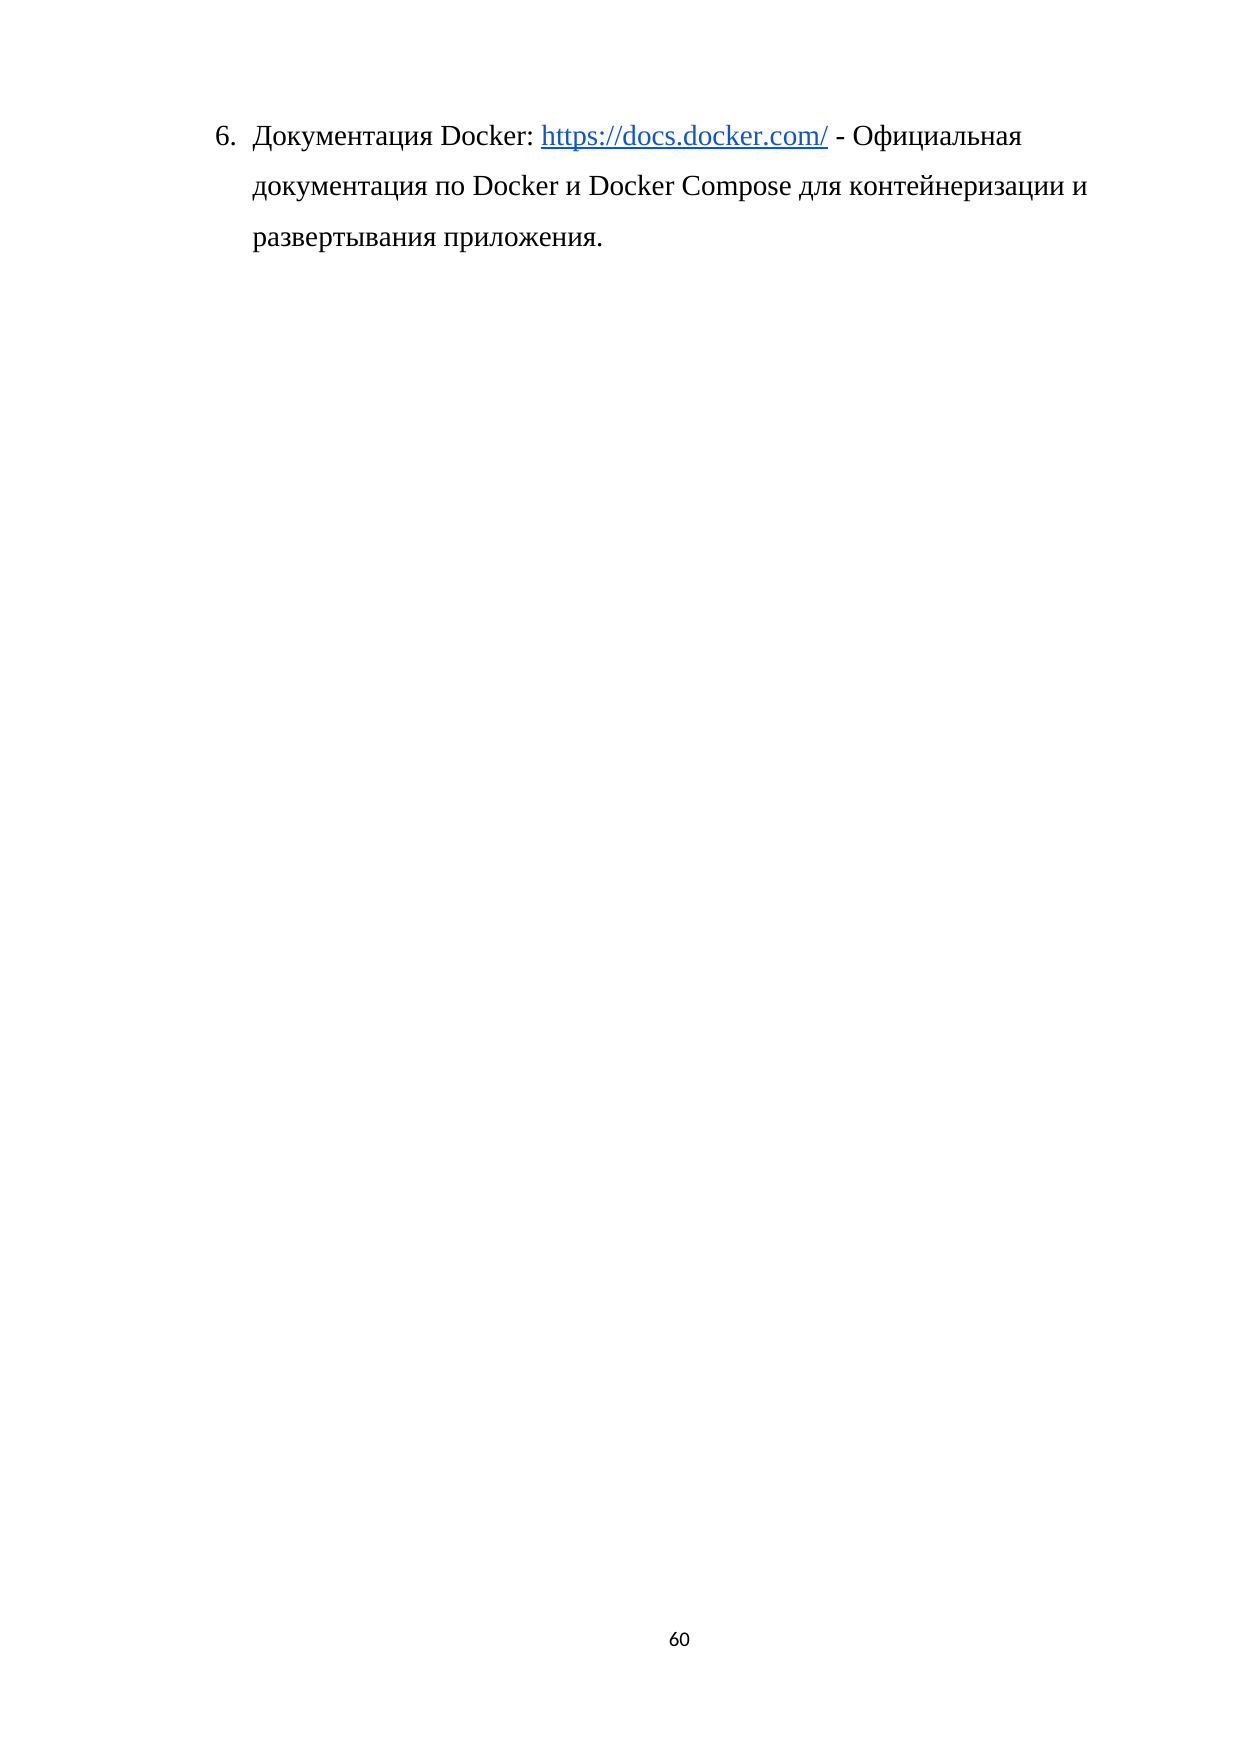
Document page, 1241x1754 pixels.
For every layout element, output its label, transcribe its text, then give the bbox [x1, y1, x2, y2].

list Документация Docker: https://docs.docker.com/ - Официальная документация по Docker и Docker Compose для контейнеризации и развертывания приложения. [215, 118, 1181, 252]
